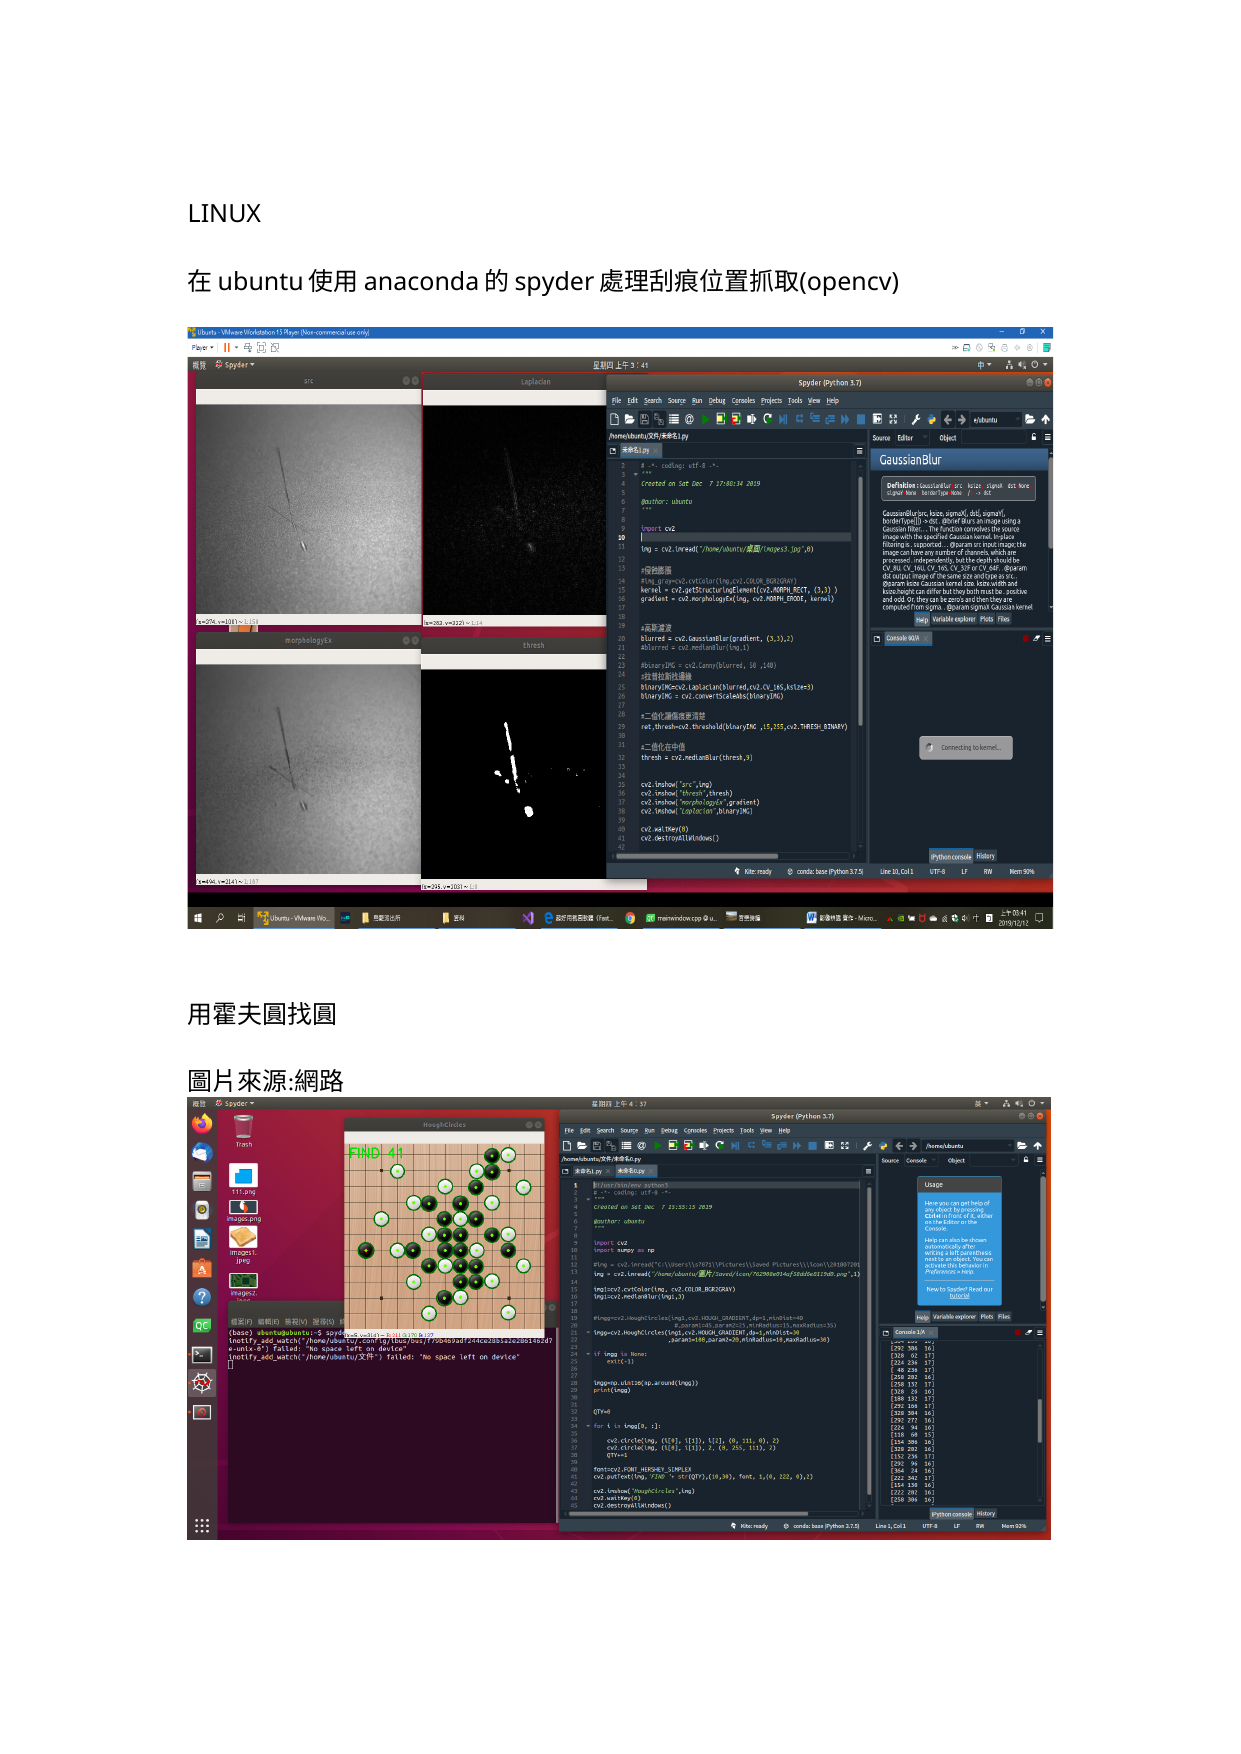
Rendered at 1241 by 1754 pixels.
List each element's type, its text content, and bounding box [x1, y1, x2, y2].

text LINUX [187, 194, 1053, 231]
picture [187, 1097, 1051, 1540]
picture [187, 327, 1054, 929]
text 圖片來源:網路 [187, 1060, 1053, 1098]
text 用霍夫圓找圓 [187, 994, 1053, 1031]
text 在ubuntu使用anaconda的spyder處理刮痕位置抓取(opencv) [187, 260, 1053, 298]
